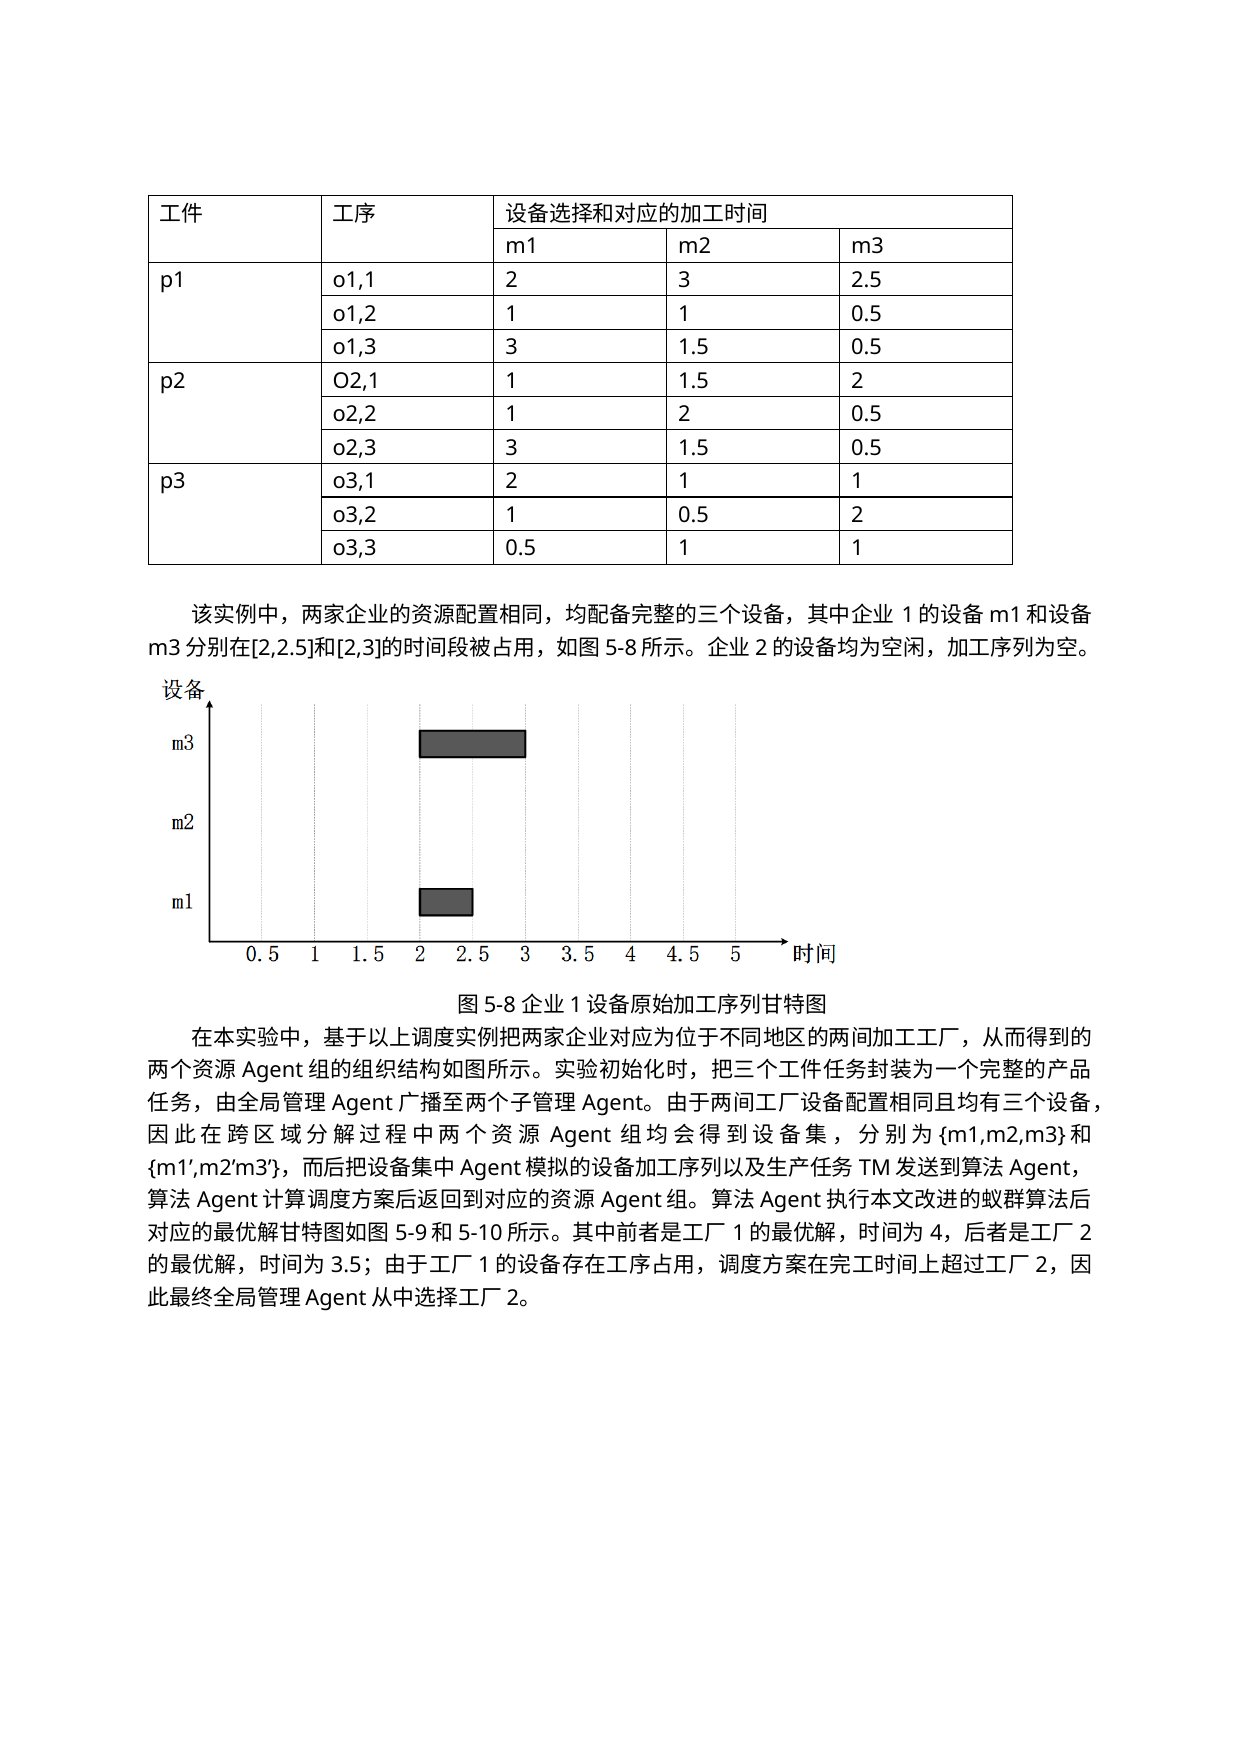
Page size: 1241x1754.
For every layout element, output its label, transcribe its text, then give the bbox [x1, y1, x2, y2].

table_cell 3 [494, 430, 666, 463]
table_cell 2 [667, 397, 839, 429]
table_cell 1 [494, 498, 666, 530]
table_header 工件 [149, 196, 321, 262]
table_cell 3 [667, 263, 839, 295]
table_cell 1 [494, 363, 666, 396]
table_cell o2,3 [322, 430, 493, 463]
table_cell 0.5 [840, 397, 1012, 429]
table_header 工序 [322, 196, 493, 262]
table_cell 1 [494, 296, 666, 329]
table_cell 2 [494, 464, 666, 496]
table_cell p3 [149, 464, 321, 563]
table_cell 1.5 [667, 430, 839, 463]
table_cell 1 [840, 464, 1012, 496]
table_cell 1 [667, 296, 839, 329]
table_cell 3 [494, 330, 666, 362]
table_cell m2 [667, 229, 839, 262]
table_cell o2,2 [322, 397, 493, 429]
table_cell m1 [494, 229, 666, 262]
text 图5-8 企业1设备原始加工序列甘特图 [148, 987, 1092, 1019]
table_cell m3 [840, 229, 1012, 262]
table_cell 1 [494, 397, 666, 429]
table_cell 2 [494, 263, 666, 295]
table_cell 1.5 [667, 363, 839, 396]
table_cell 2 [840, 363, 1012, 396]
table_cell 1 [667, 464, 839, 496]
table_cell 2 [840, 498, 1012, 530]
picture [147, 673, 850, 976]
table_cell 0.5 [840, 296, 1012, 329]
table_cell 0.5 [840, 430, 1012, 463]
text 在本实验中，基于以上调度实例把两家企业对应为位于不同地区的两间加工工厂，从而得到的两个资源Agent组的组织结构如图所示。实验初始化时，把三个工件任务封装为一个完整的产品任务，由全局管理Agent广播至两个子管理Agent。由于两间工厂设备配置相同且均有三个设备，因此在跨区域分解过程中两个资源Agent组均会得到设备集，分别为{m1,m2,m3}和{m1’,m2’m3’}，而后把设备集中Agent模拟的设备加工序列以及生产任务TM发送到算法Agent，算法Agent计算调度方案后返回到对应的资源Agent组。算法Agent执行本文改进的蚁群算法后对应的最优解甘特图如图5-9和5-10所示。其中前者是工厂1的最优解，时间为4，后者是工厂2的最优解，时间为3.5；由于工厂1的设备存在工序占用，调度方案在完工时间上超过工厂2，因此最终全局管理Agent从中选择工厂2。 [148, 1019, 1092, 1312]
table_cell 0.5 [494, 531, 666, 563]
table_cell 2.5 [840, 263, 1012, 295]
table_cell 0.5 [840, 330, 1012, 362]
table_cell O2,1 [322, 363, 493, 396]
text 该实例中，两家企业的资源配置相同，均配备完整的三个设备，其中企业1的设备m1和设备m3分别在[2,2.5]和[2,3]的时间段被占用，如图5-8所示。企业2的设备均为空闲，加工序列为空。 [148, 597, 1092, 662]
table_cell o1,3 [322, 330, 493, 362]
table_cell p1 [149, 263, 321, 362]
table_cell 0.5 [667, 498, 839, 530]
table_cell 1 [667, 531, 839, 563]
table_cell o3,2 [322, 498, 493, 530]
table_header 设备选择和对应的加工时间 [494, 196, 1012, 228]
table_cell 1.5 [667, 330, 839, 362]
table_cell o1,2 [322, 296, 493, 329]
table_cell p2 [149, 363, 321, 463]
table_cell o3,3 [322, 531, 493, 563]
table_cell 1 [840, 531, 1012, 563]
table_cell o1,1 [322, 263, 493, 295]
table_cell o3,1 [322, 464, 493, 496]
